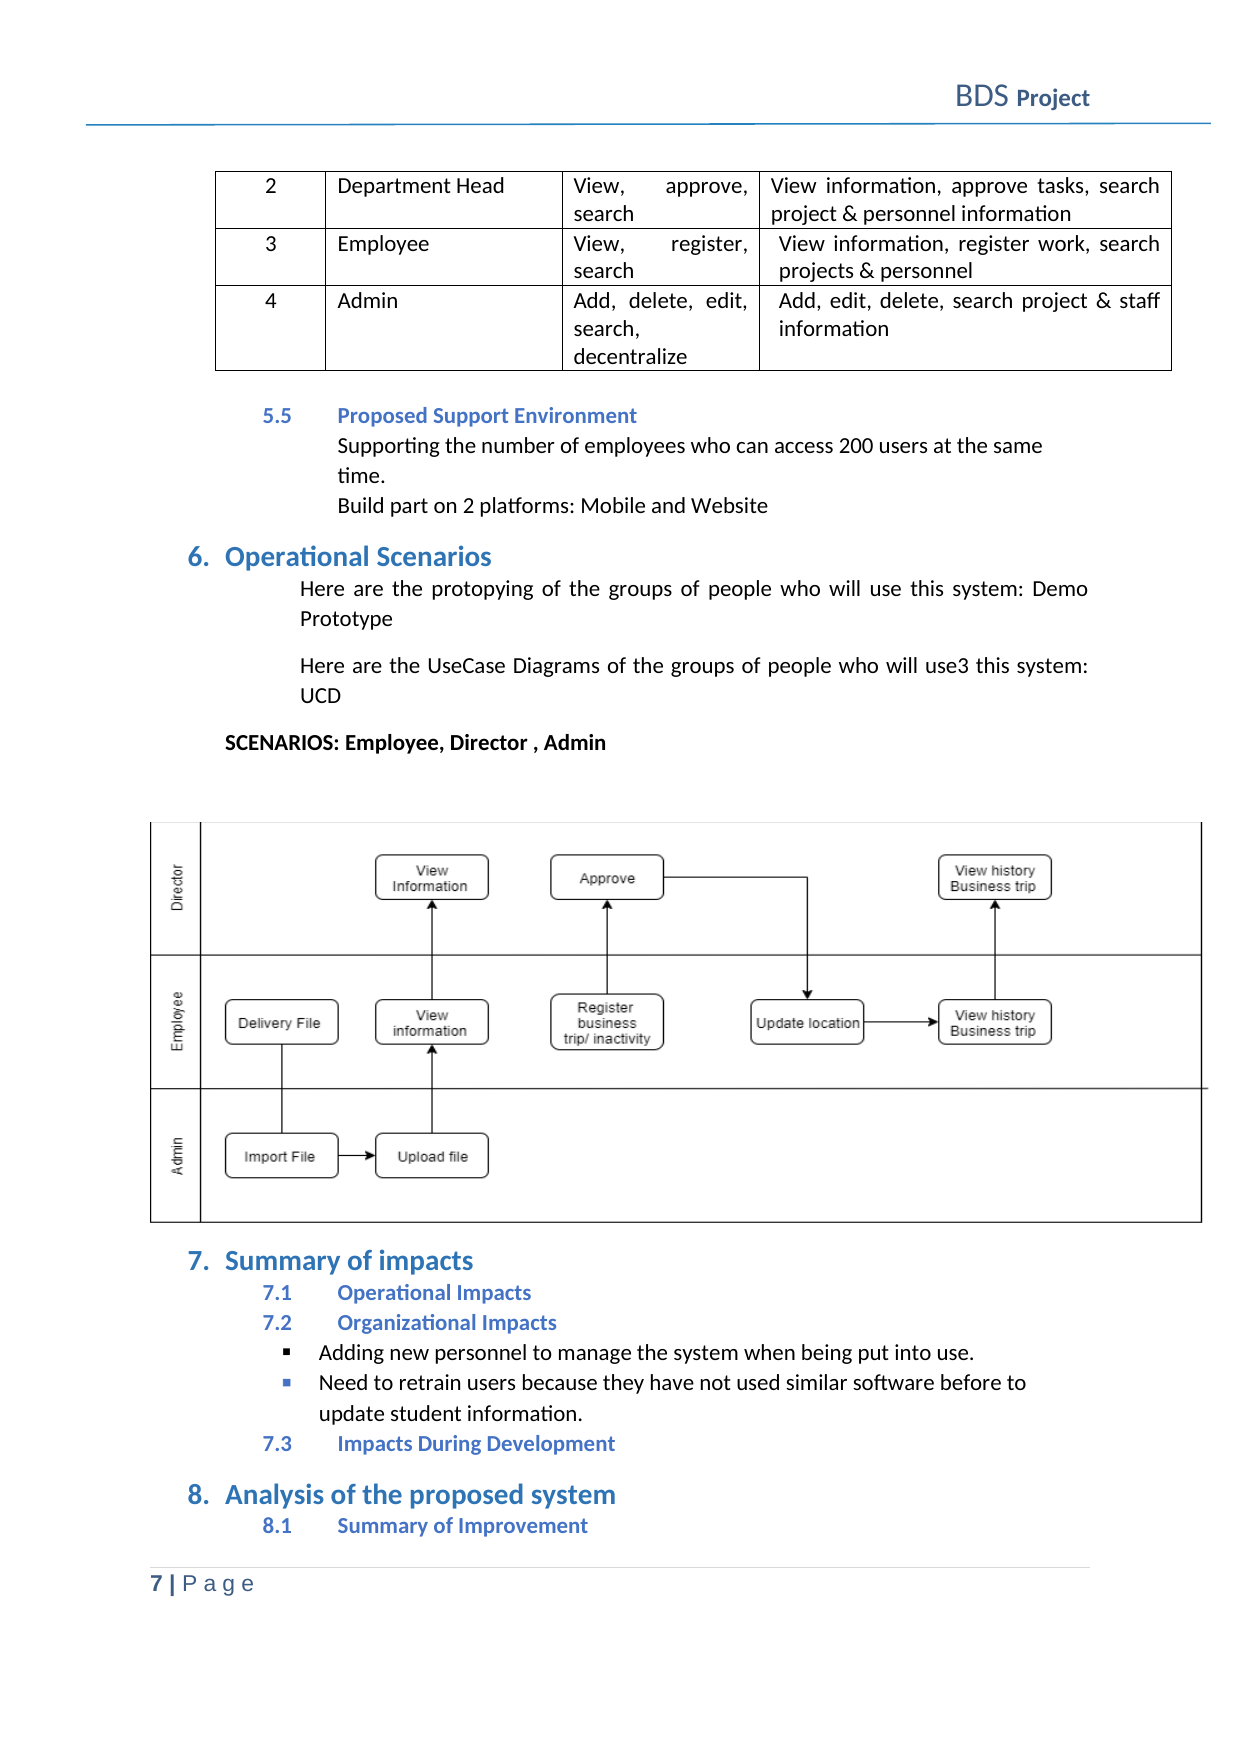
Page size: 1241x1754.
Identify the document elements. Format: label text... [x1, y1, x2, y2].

list Proposed Support Environment [262, 401, 1090, 429]
table_cell View information, approve tasks, search project & personnel information [760, 172, 1171, 228]
list Organizational Impacts [262, 1308, 1090, 1336]
list Adding new personnel to manage the system when being put into use. [281, 1338, 1090, 1366]
table_cell View, register, search [563, 229, 759, 285]
list Operational Impacts [262, 1278, 1090, 1306]
picture [150, 822, 1211, 1224]
list Summary of Improvement [262, 1511, 1090, 1539]
table_cell View, approve, search [563, 172, 759, 228]
list Supporting the number of employees who can access 200 users at the same time. [337, 431, 1090, 489]
table_cell Employee [326, 229, 562, 285]
list Build part on 2 platforms: Mobile and Website [337, 492, 1090, 520]
list Need to retrain users because they have not used similar software before to update student information. [281, 1368, 1090, 1427]
table_cell Admin [326, 286, 562, 370]
text Here are the UseCase Diagrams of the groups of people who will use3 this system: UCD [300, 651, 1090, 709]
subtitle Analysis of the proposed system [187, 1476, 1090, 1511]
table_cell 3 [216, 229, 325, 285]
table_cell Department Head [326, 172, 562, 228]
table_cell 4 [216, 286, 325, 370]
text Here are the protopying of the groups of people who will use this system: Demo Prototype [300, 574, 1090, 632]
subtitle Operational Scenarios [187, 538, 1090, 574]
subtitle Summary of impacts [187, 1242, 1090, 1278]
table_cell Add, delete, edit, search, decentralize [563, 286, 759, 370]
table_cell Add, edit, delete, search project & staff information [760, 286, 1171, 370]
table_cell 2 [216, 172, 325, 228]
table_cell View information, register work, search projects & personnel [760, 229, 1171, 285]
text SCENARIOS: Employee, Director , Admin [150, 728, 1090, 756]
list Impacts During Development [262, 1429, 1090, 1457]
